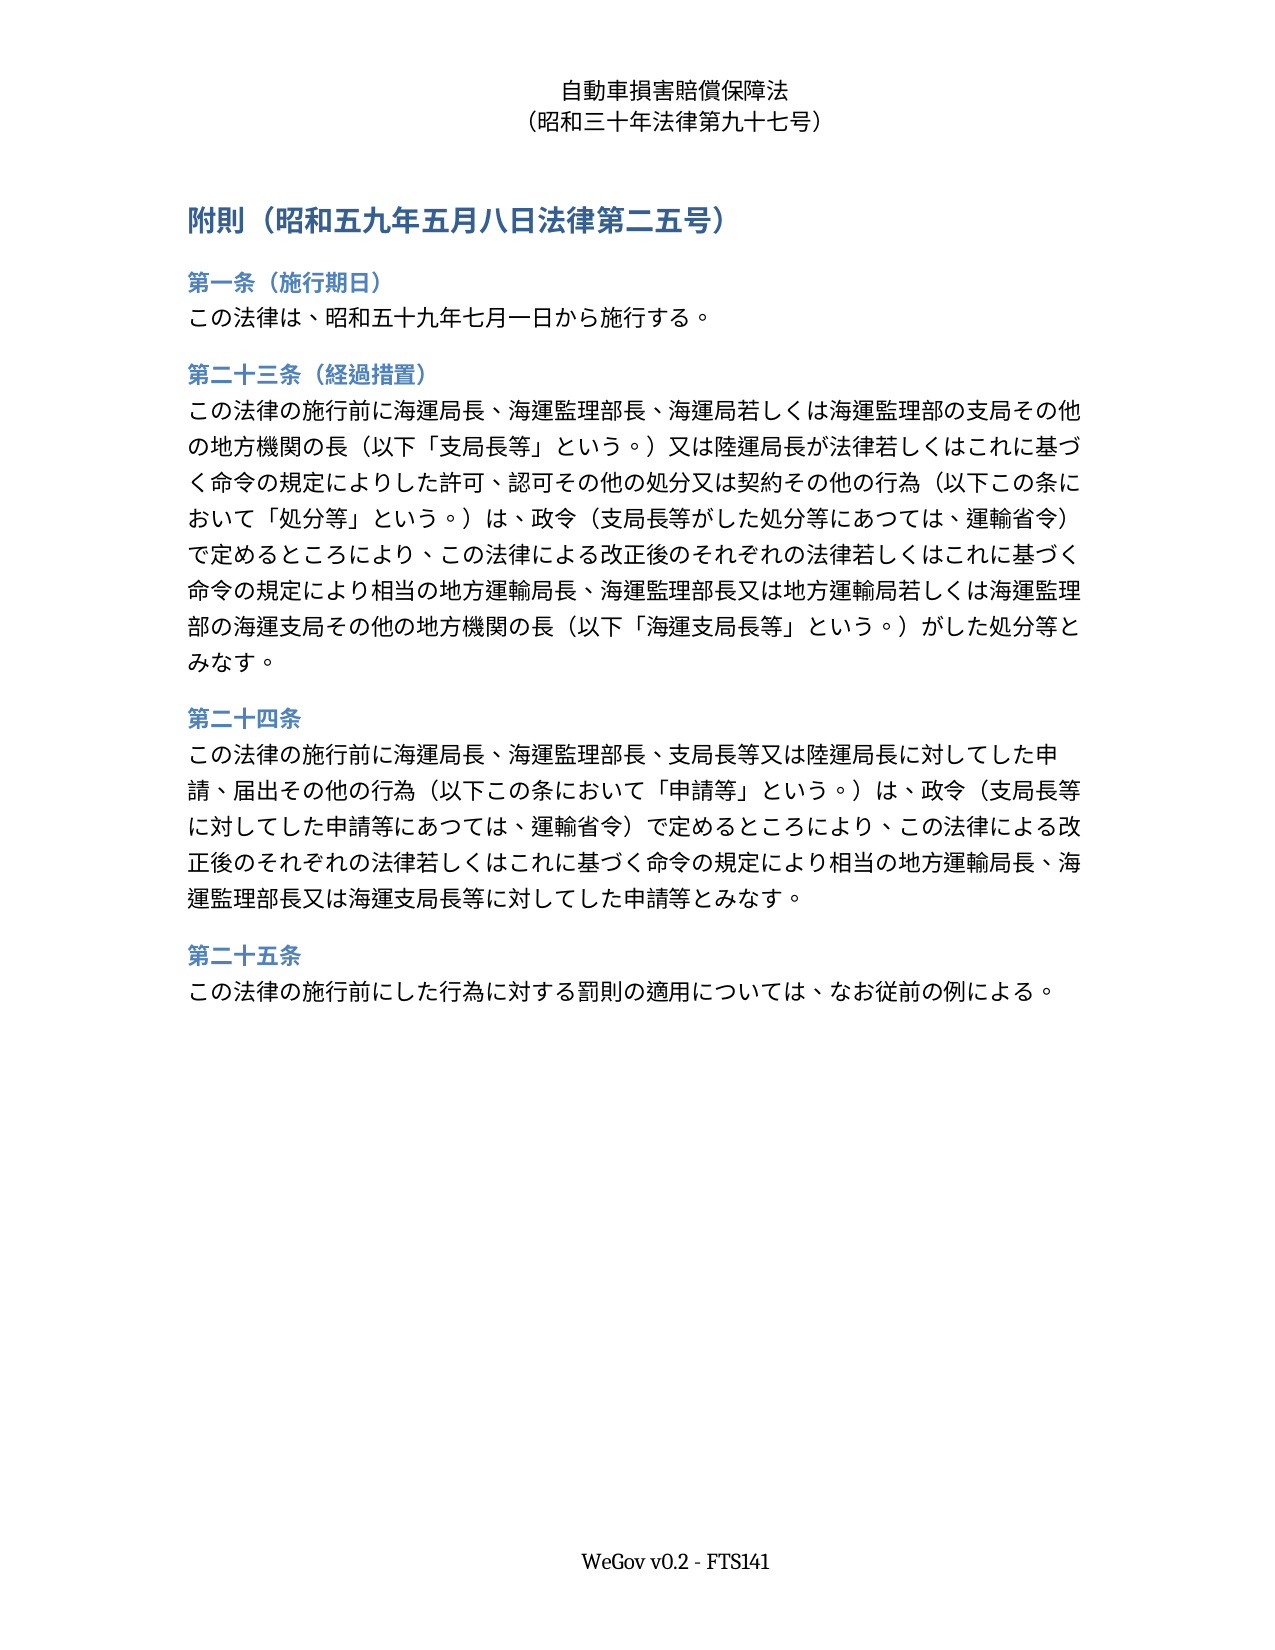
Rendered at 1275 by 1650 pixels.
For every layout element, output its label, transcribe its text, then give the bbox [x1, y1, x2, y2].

text この法律の施行前に海運局長、海運監理部長、海運局若しくは海運監理部の支局その他の地方機関の長（以下「支局長等」という。）又は陸運局長が法律若しくはこれに基づく命令の規定によりした許可、認可その他の処分又は契約その他の行為（以下この条において「処分等」という。）は、政令（支局長等がした処分等にあつては、運輸省令）で定めるところにより、この法律による改正後のそれぞれの法律若しくはこれに基づく命令の規定により相当の地方運輸局長、海運監理部長又は地方運輸局若しくは海運監理部の海運支局その他の地方機関の長（以下「海運支局長等」という。）がした処分等とみなす。 [187, 395, 1087, 678]
text この法律の施行前にした行為に対する罰則の適用については、なお従前の例による。 [187, 976, 1087, 1007]
subtitle 第二十四条 [187, 703, 1087, 735]
text この法律は、昭和五十九年七月一日から施行する。 [187, 302, 1087, 334]
subtitle 第二十五条 [187, 940, 1087, 971]
text この法律の施行前に海運局長、海運監理部長、支局長等又は陸運局長に対してした申請、届出その他の行為（以下この条において「申請等」という。）は、政令（支局長等に対してした申請等にあつては、運輸省令）で定めるところにより、この法律による改正後のそれぞれの法律若しくはこれに基づく命令の規定により相当の地方運輸局長、海運監理部長又は海運支局長等に対してした申請等とみなす。 [187, 739, 1087, 914]
subtitle 附則（昭和五九年五月八日法律第二五号） [187, 200, 1087, 240]
subtitle 第一条（施行期日） [187, 266, 1087, 298]
subtitle 第二十三条（経過措置） [187, 359, 1087, 390]
